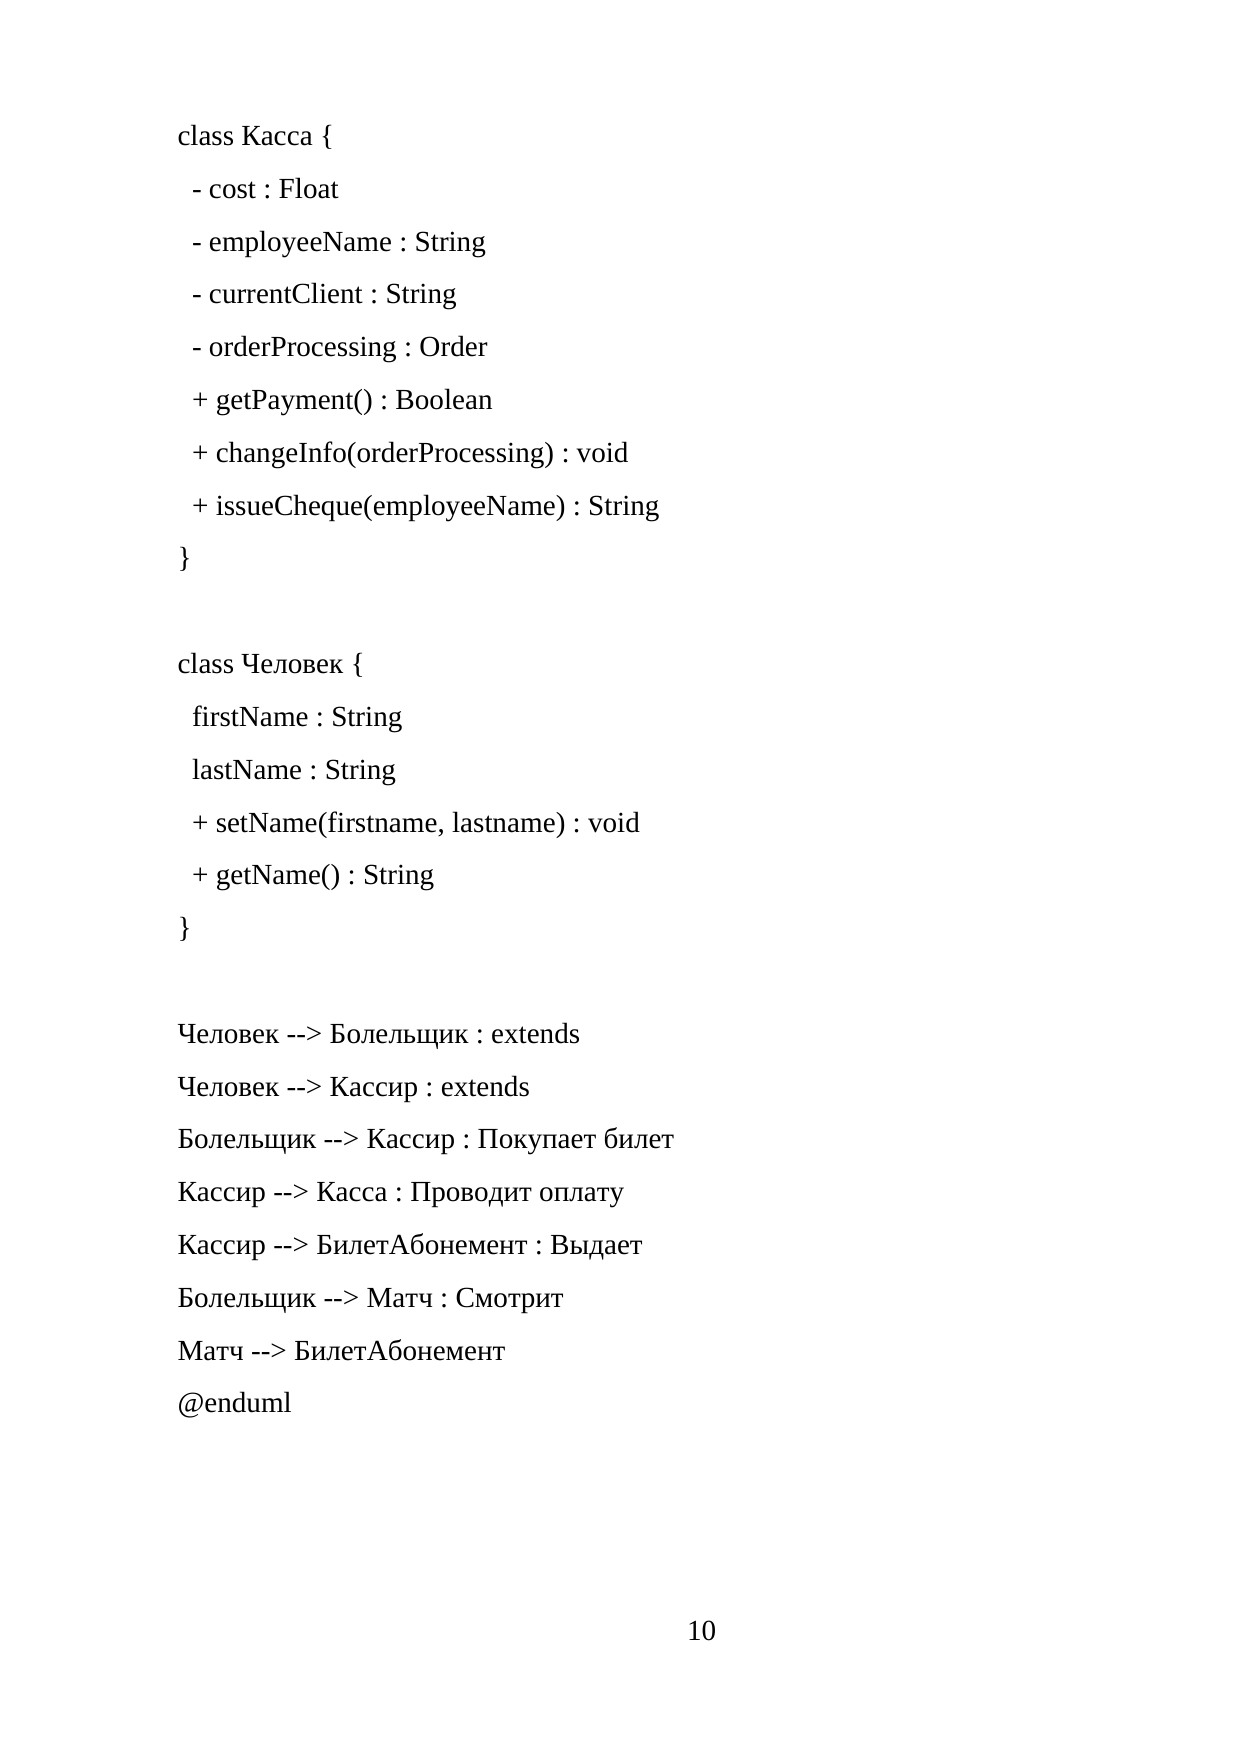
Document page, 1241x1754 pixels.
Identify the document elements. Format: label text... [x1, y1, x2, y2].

text Человек --> Кассир : extends [177, 1069, 1152, 1102]
text + issueCheque(employeeName) : String [177, 488, 1152, 521]
text Матч --> БилетАбонемент [177, 1333, 1152, 1366]
text lastName : String [177, 752, 1152, 785]
text - orderProcessing : Order [177, 329, 1152, 363]
text class Человек { [177, 646, 1152, 680]
text + getPayment() : Boolean [177, 382, 1152, 416]
text @enduml [177, 1386, 1152, 1419]
text - cost : Float [177, 171, 1152, 204]
text Болельщик --> Матч : Смотрит [177, 1280, 1152, 1313]
text firstName : String [177, 699, 1152, 733]
text class Касса { [177, 118, 1152, 152]
text + setName(firstname, lastname) : void [177, 805, 1152, 838]
text - currentClient : String [177, 277, 1152, 310]
text } [177, 541, 1152, 574]
text - employeeName : String [177, 224, 1152, 257]
text Кассир --> БилетАбонемент : Выдает [177, 1227, 1152, 1261]
text Человек --> Болельщик : extends [177, 1016, 1152, 1049]
text Болельщик --> Кассир : Покупает билет [177, 1122, 1152, 1155]
text + changeInfo(orderProcessing) : void [177, 435, 1152, 468]
text + getName() : String [177, 857, 1152, 891]
text Кассир --> Касса : Проводит оплату [177, 1174, 1152, 1208]
text } [177, 910, 1152, 944]
